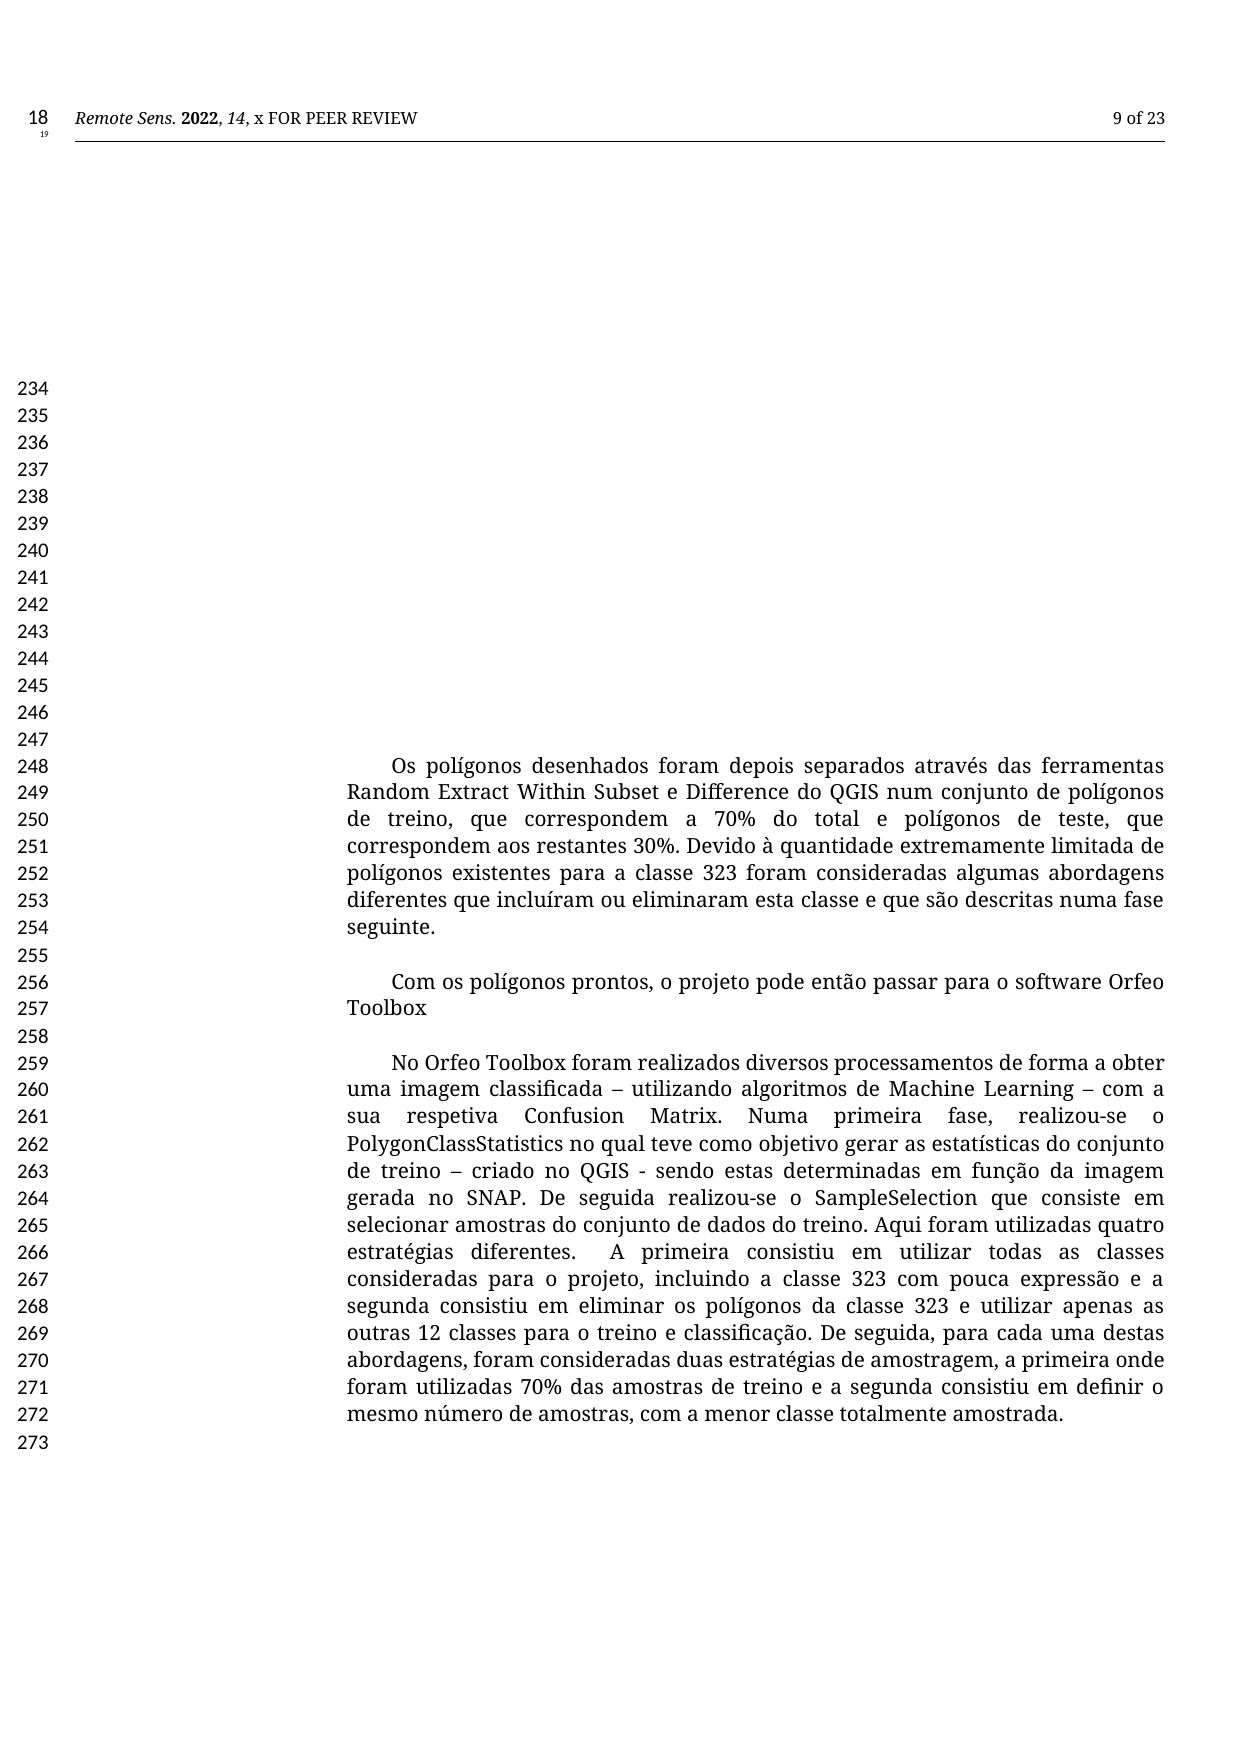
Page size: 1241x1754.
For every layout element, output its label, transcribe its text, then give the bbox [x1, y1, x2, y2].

text No Orfeo Toolbox foram realizados diversos processamentos de forma a obter uma imagem classificada – utilizando algoritmos de Machine Learning – com a sua respetiva Confusion Matrix. Numa primeira fase, realizou-se o PolygonClassStatistics no qual teve como objetivo gerar as estatísticas do conjunto de treino – criado no QGIS - sendo estas determinadas em função da imagem gerada no SNAP. De seguida realizou-se o SampleSelection que consiste em selecionar amostras do conjunto de dados do treino. Aqui foram utilizadas quatro estratégias diferentes. A primeira consistiu em utilizar todas as classes consideradas para o projeto, incluindo a classe 323 com pouca expressão e a segunda consistiu em eliminar os polígonos da classe 323 e utilizar apenas as outras 12 classes para o treino e classificação. De seguida, para cada uma destas abordagens, foram consideradas duas estratégias de amostragem, a primeira onde foram utilizadas 70% das amostras de treino e a segunda consistiu em definir o mesmo número de amostras, com a menor classe totalmente amostrada. [347, 1049, 1165, 1428]
text Os polígonos desenhados foram depois separados através das ferramentas Random Extract Within Subset e Difference do QGIS num conjunto de polígonos de treino, que correspondem a 70% do total e polígonos de teste, que correspondem aos restantes 30%. Devido à quantidade extremamente limitada de polígonos existentes para a classe 323 foram consideradas algumas abordagens diferentes que incluíram ou eliminaram esta classe e que são descritas numa fase seguinte. [347, 751, 1165, 941]
text Com os polígonos prontos, o projeto pode então passar para o software Orfeo Toolbox [347, 968, 1165, 1022]
